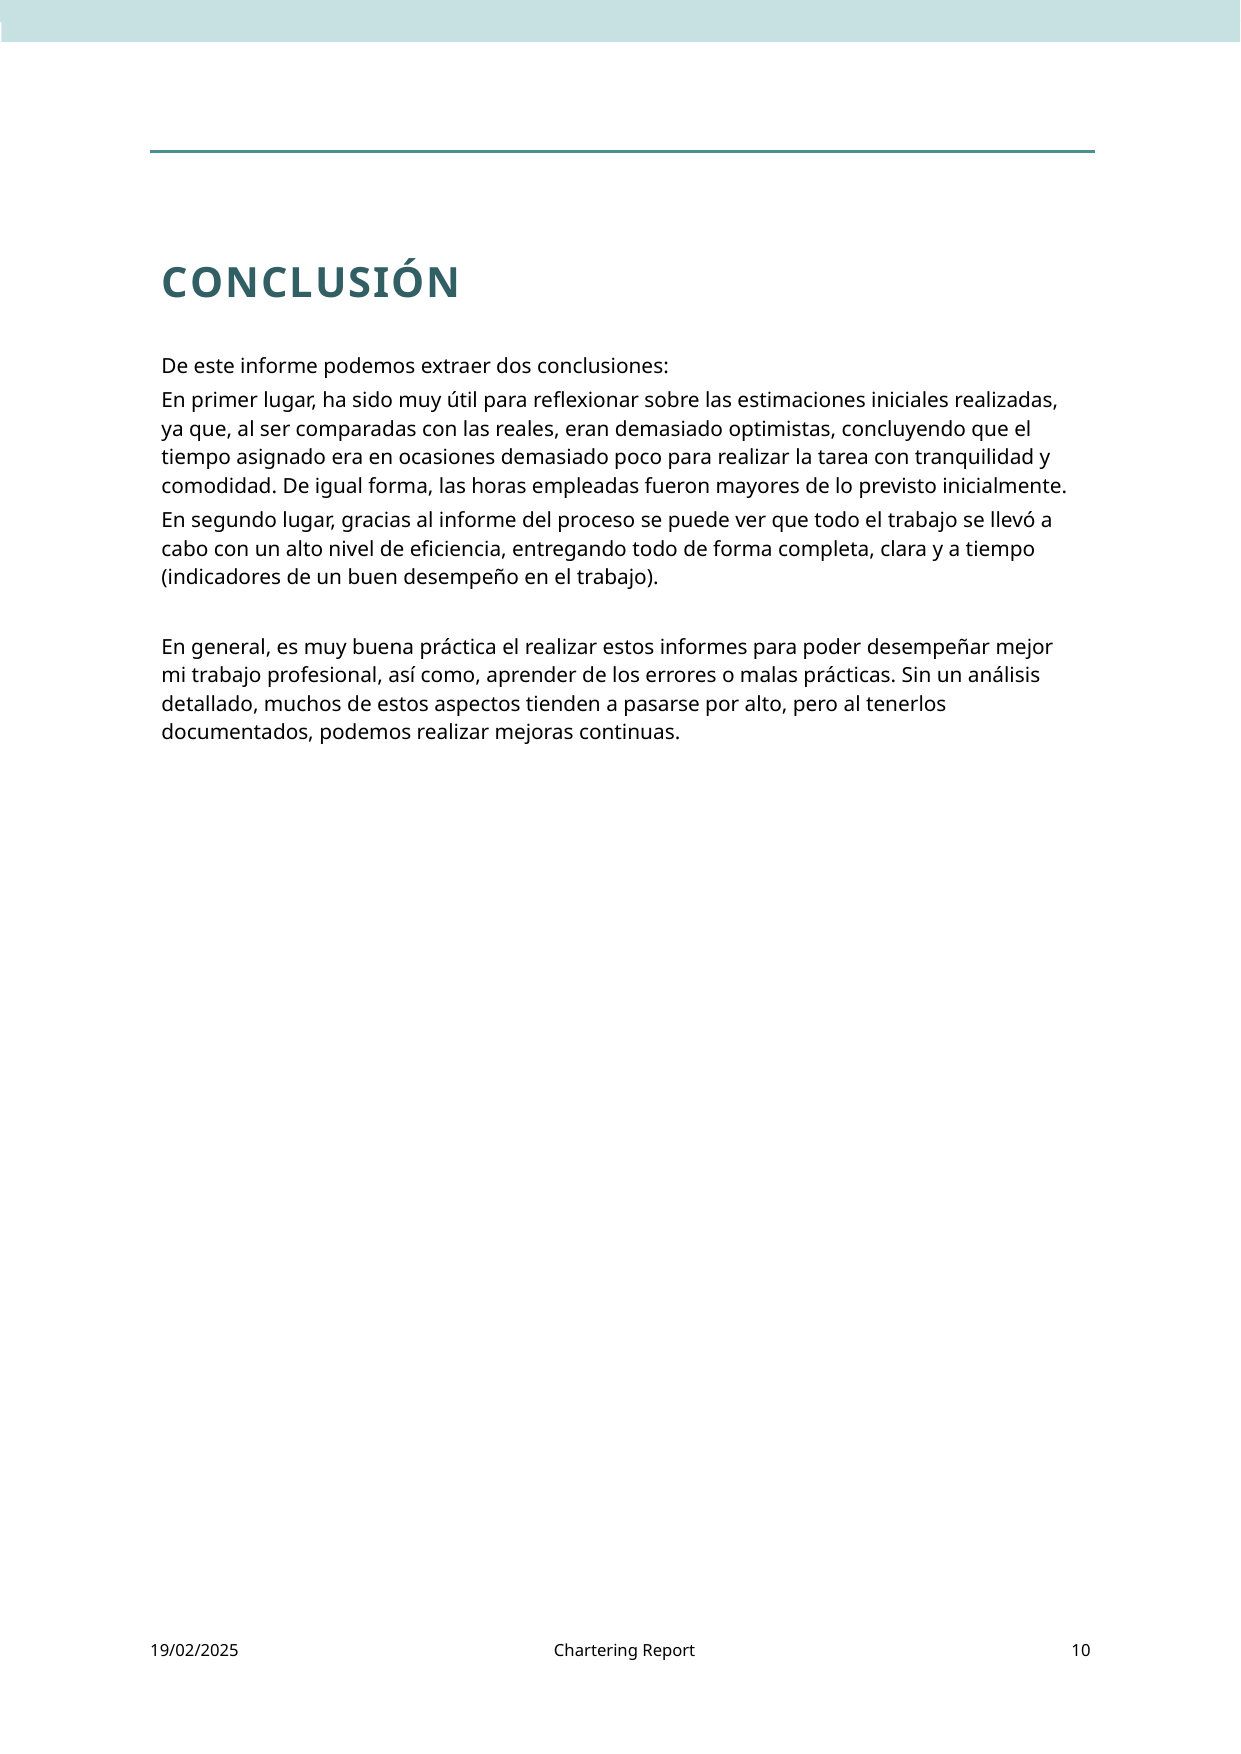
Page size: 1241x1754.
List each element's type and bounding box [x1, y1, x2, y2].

table_header [150, 153, 1095, 1474]
